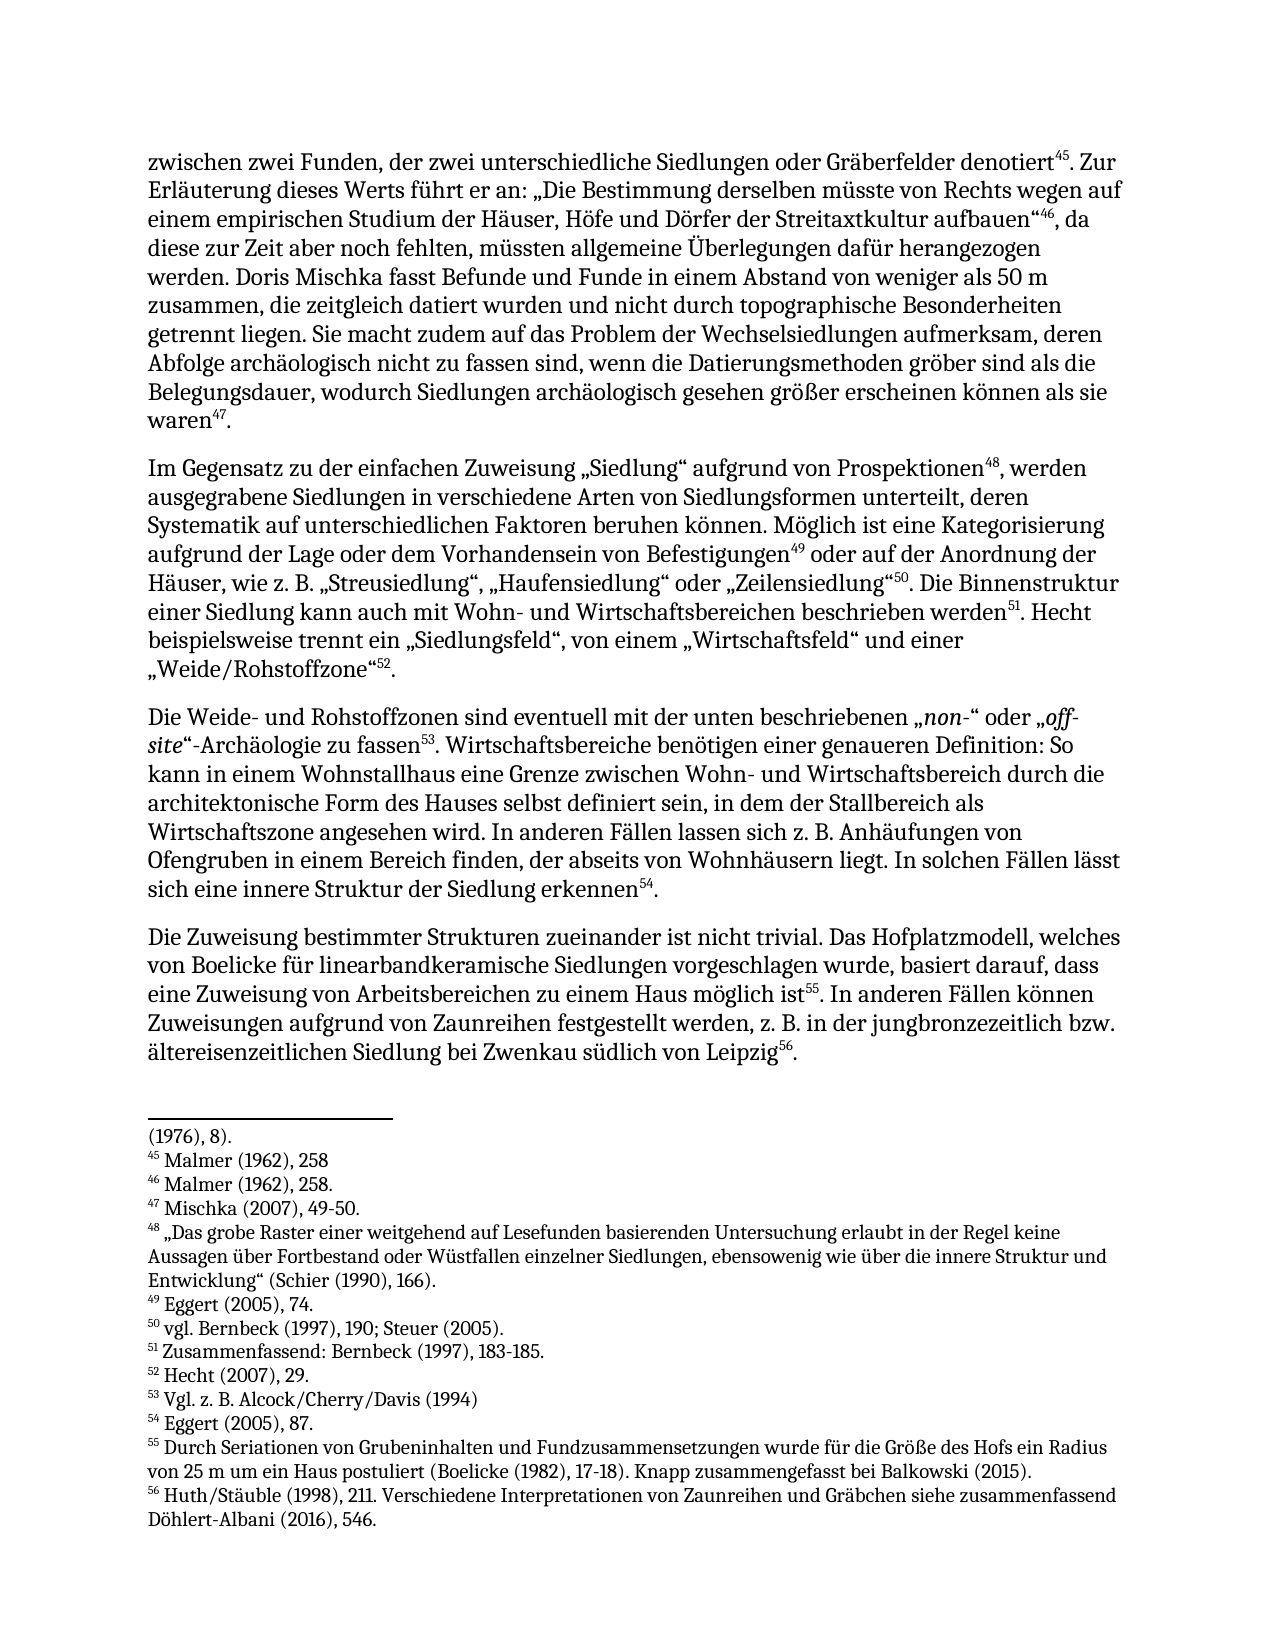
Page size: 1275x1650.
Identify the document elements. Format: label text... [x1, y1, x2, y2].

text Im Gegensatz zu der einfachen Zuweisung „Siedlung“ aufgrund von Prospektionen, werden ausgegrabene Siedlungen in verschiedene Arten von Siedlungsformen unterteilt, deren Systematik auf unterschiedlichen Faktoren beruhen können. Möglich ist eine Kategorisierung aufgrund der Lage oder dem Vorhandensein von Befestigungen oder auf der Anordnung der Häuser, wie z. B. „Streusiedlung“, „Haufensiedlung“ oder „Zeilensiedlung“. Die Binnenstruktur einer Siedlung kann auch mit Wohn- und Wirtschaftsbereichen beschrieben werden. Hecht beispielsweise trennt ein „Siedlungsfeld“, von einem „Wirtschaftsfeld“ und einer „Weide/Rohstoffzone“. [148, 454, 1127, 684]
text Die Diskussion um die archäologische Identifikation von Siedlungen hat sich an der Auswertung von Landesaufnahmen, Fundstreuungen und Feldbegehungen entzündet: Nach Malmer gibt es hier Qualitäts- und Quantitätsmerkmale zu unterscheiden. Als Qualitätskriterium sieht er den Ausschluss, dass der Fund aus einem Grab- oder Depotkontext stammt, während sein minimales Quantitätskriterium eine einzelne Scherbe ist. Dies wird von Nelson entschieden als zu wenig zurückgewiesen und auch von anderen Bearbeitern kritisch gesehen. Schirren weist darauf hin, dass dabei kulturspezifisch vorgegangen werden muss und „Definitionen von „Siedlung“ [..] aus Gebieten mit vergleichbaren naturräumlichen Voraussetzungen und Überlieferungsbedingungen“ herangezogen werden sollten. Im Gegensatz zu einer quantitativen Ausrichtung in der englischsprachigen Diskussion überwiegt in deutschsprachigen Arbeiten zur Identifikation von Siedlungen die qualitative Auswertung des Fundmaterials. So wird häufig ein besonderer Fokus auf die Artefaktspektren gelegt, die eine Siedlung definieren sowie betont, dass erst die Befunderkennung eine sichere Identifikation erlaubt. Ebenso gilt eine räumliche Abgrenzbarkeit, die Linke mit „mehreren Dekametern“ bezeichnet. Malmer definiert explizit einen Minimalabstand von 200 m zwischen zwei Funden, der zwei unterschiedliche Siedlungen oder Gräberfelder denotiert. Zur Erläuterung dieses Werts führt er an: „Die Bestimmung derselben müsste von Rechts wegen auf einem empirischen Studium der Häuser, Höfe und Dörfer der Streitaxtkultur aufbauen“, da diese zur Zeit aber noch fehlten, müssten allgemeine Überlegungen dafür herangezogen werden. Doris Mischka fasst Befunde und Funde in einem Abstand von weniger als 50 m zusammen, die zeitgleich datiert wurden und nicht durch topographische Besonderheiten getrennt liegen. Sie macht zudem auf das Problem der Wechselsiedlungen aufmerksam, deren Abfolge archäologisch nicht zu fassen sind, wenn die Datierungsmethoden gröber sind als die Belegungsdauer, wodurch Siedlungen archäologisch gesehen größer erscheinen können als sie waren. [148, 148, 1127, 435]
text Die Weide- und Rohstoffzonen sind eventuell mit der unten beschriebenen „non-“ oder „off-site“-Archäologie zu fassen. Wirtschaftsbereiche benötigen einer genaueren Definition: So kann in einem Wohnstallhaus eine Grenze zwischen Wohn- und Wirtschaftsbereich durch die architektonische Form des Hauses selbst definiert sein, in dem der Stallbereich als Wirtschaftszone angesehen wird. In anderen Fällen lassen sich z. B. Anhäufungen von Ofengruben in einem Bereich finden, der abseits von Wohnhäusern liegt. In solchen Fällen lässt sich eine innere Struktur der Siedlung erkennen. [148, 703, 1127, 904]
text Die Zuweisung bestimmter Strukturen zueinander ist nicht trivial. Das Hofplatzmodell, welches von Boelicke für linearbandkeramische Siedlungen vorgeschlagen wurde, basiert darauf, dass eine Zuweisung von Arbeitsbereichen zu einem Haus möglich ist. In anderen Fällen können Zuweisungen aufgrund von Zaunreihen festgestellt werden, z. B. in der jungbronzezeitlich bzw. ältereisenzeitlichen Siedlung bei Zwenkau südlich von Leipzig. [148, 923, 1127, 1066]
